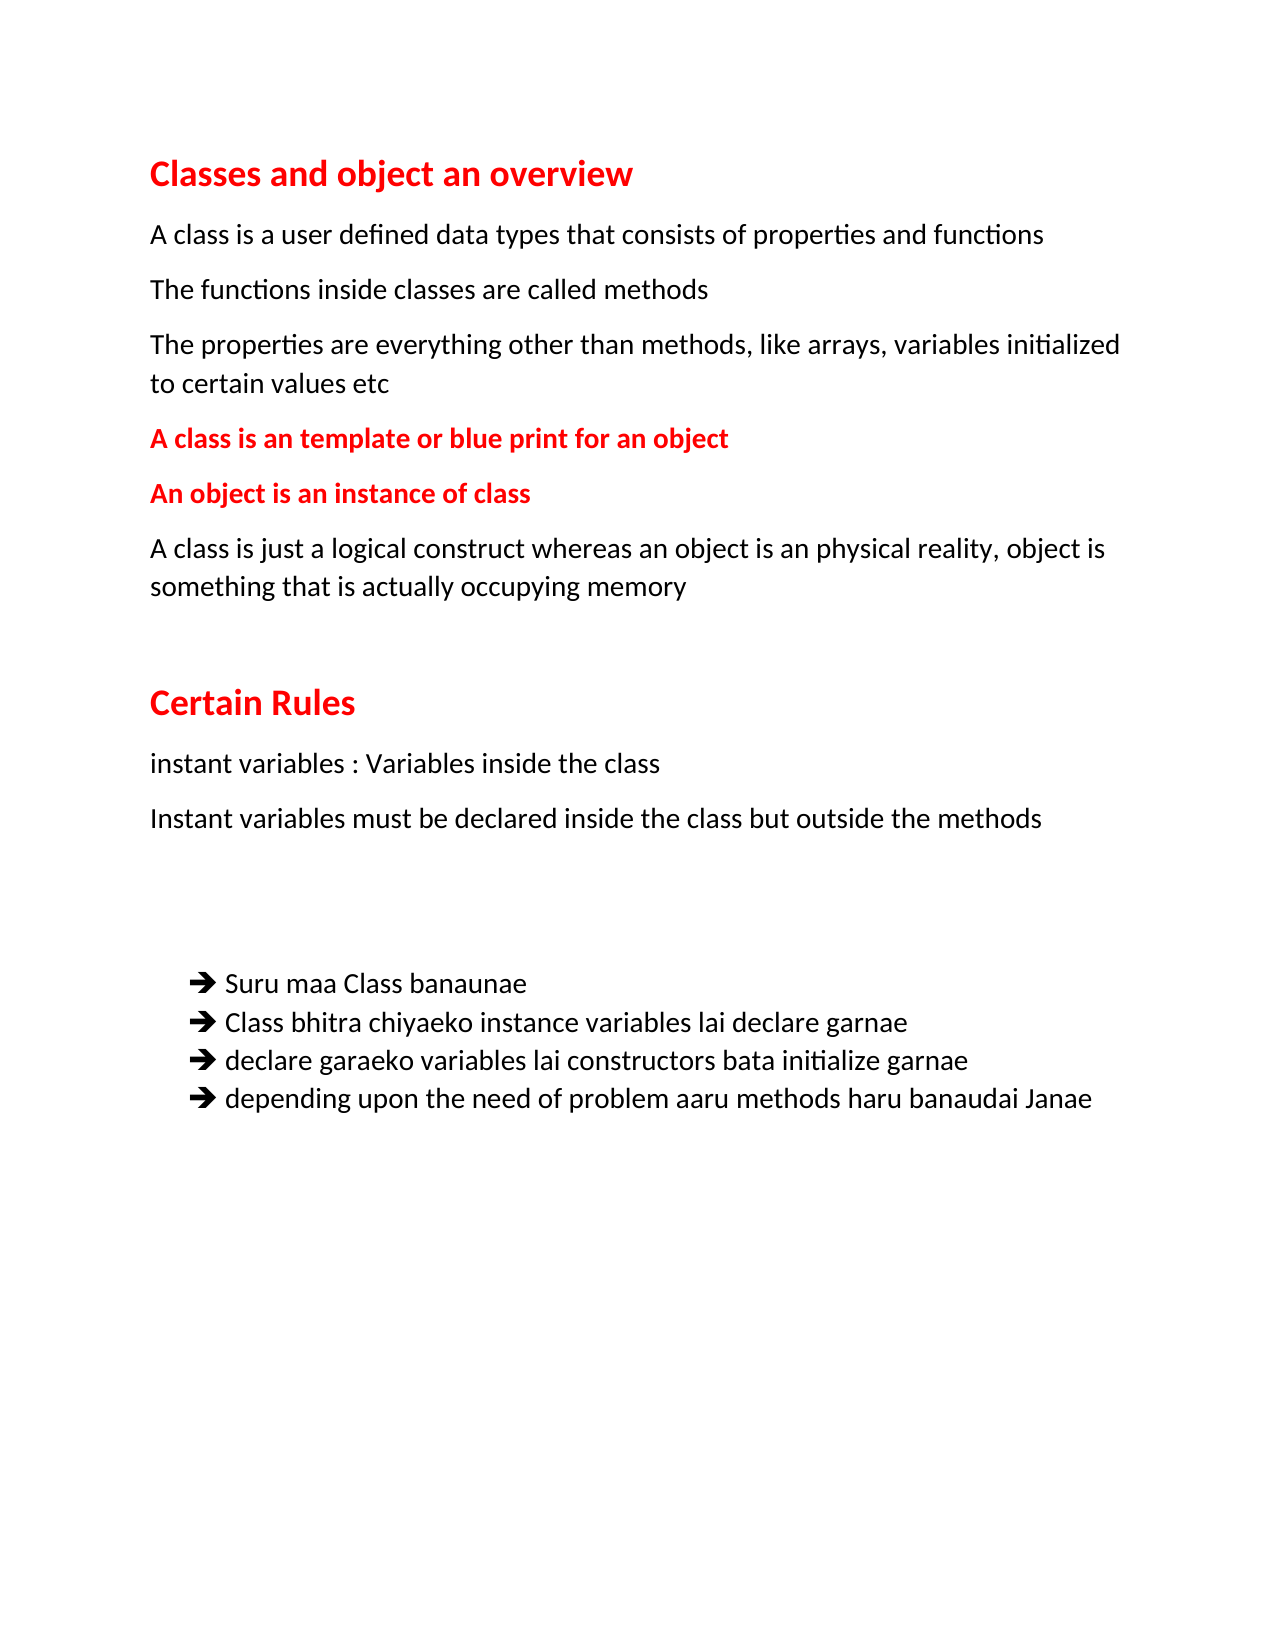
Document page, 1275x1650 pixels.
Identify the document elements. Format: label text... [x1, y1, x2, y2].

text instant variables : Variables inside the class [150, 745, 1125, 781]
text The functions inside classes are called methods [150, 271, 1125, 307]
list depending upon the need of problem aaru methods haru banaudai Janae [187, 1081, 1125, 1116]
text A class is a user defined data types that consists of properties and functions [150, 216, 1125, 252]
text A class is just a logical construct whereas an object is an physical reality, object is something that is actually occupying memory [150, 530, 1125, 604]
text Certain Rules [150, 679, 1125, 724]
list Suru maa Class banaunae [187, 965, 1125, 1001]
text The properties are everything other than methods, like arrays, variables initialized to certain values etc [150, 326, 1125, 400]
list declare garaeko variables lai constructors bata initialize garnae [187, 1042, 1125, 1078]
text Instant variables must be declared inside the class but outside the methods [150, 800, 1125, 836]
list Class bhitra chiyaeko instance variables lai declare garnae [187, 1004, 1125, 1039]
text Classes and object an overview [150, 150, 1125, 196]
text A class is an template or blue print for an object [150, 420, 1125, 456]
text An object is an instance of class [150, 475, 1125, 511]
